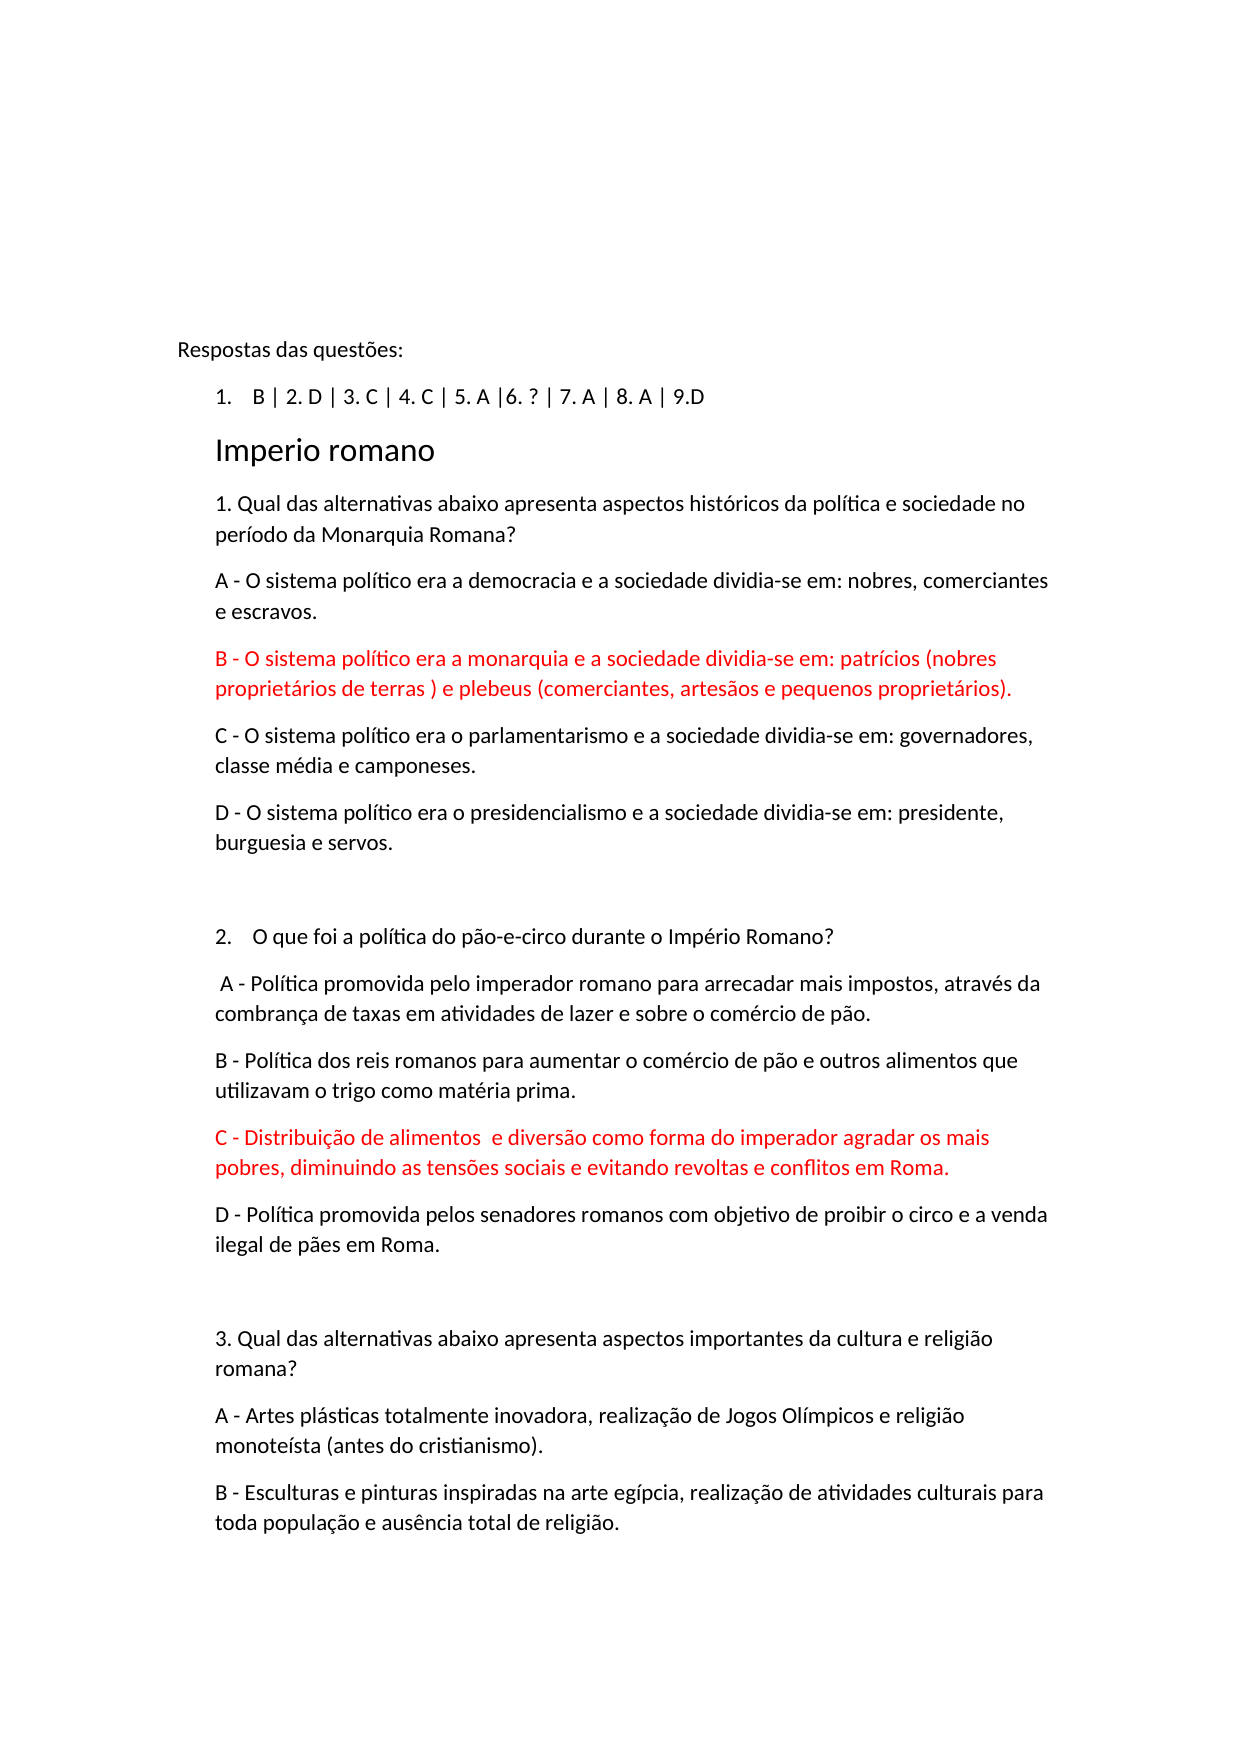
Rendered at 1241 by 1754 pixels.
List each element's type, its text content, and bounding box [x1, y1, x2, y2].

list O que foi a política do pão-e-circo durante o Império Romano? [215, 922, 1063, 950]
text D - Política promovida pelos senadores romanos com objetivo de proibir o circo e a venda ilegal de pães em Roma. [215, 1200, 1063, 1258]
text A - Política promovida pelo imperador romano para arrecadar mais impostos, através da combrança de taxas em atividades de lazer e sobre o comércio de pão. [215, 969, 1063, 1027]
text Imperio romano [215, 429, 1063, 469]
text 3. Qual das alternativas abaixo apresenta aspectos importantes da cultura e religião romana? [215, 1324, 1063, 1382]
text B - O sistema político era a monarquia e a sociedade dividia-se em: patrícios (nobres proprietários de terras ) e plebeus (comerciantes, artesãos e pequenos proprietários). [215, 644, 1063, 702]
text D - O sistema político era o presidencialismo e a sociedade dividia-se em: presidente, burguesia e servos. [215, 798, 1063, 856]
text B - Esculturas e pinturas inspiradas na arte egípcia, realização de atividades culturais para toda população e ausência total de religião. [215, 1478, 1063, 1536]
list B | 2. D | 3. C | 4. C | 5. A |6. ? | 7. A | 8. A | 9.D [215, 382, 1063, 410]
text B - Política dos reis romanos para aumentar o comércio de pão e outros alimentos que utilizavam o trigo como matéria prima. [215, 1046, 1063, 1104]
text A - O sistema político era a democracia e a sociedade dividia-se em: nobres, comerciantes e escravos. [215, 567, 1063, 625]
text 1. Qual das alternativas abaixo apresenta aspectos históricos da política e sociedade no período da Monarquia Romana? [215, 489, 1063, 548]
text A - Artes plásticas totalmente inovadora, realização de Jogos Olímpicos e religião monoteísta (antes do cristianismo). [215, 1401, 1063, 1459]
text Respostas das questões: [177, 335, 1063, 363]
text C - Distribuição de alimentos e diversão como forma do imperador agradar os mais pobres, diminuindo as tensões sociais e evitando revoltas e conflitos em Roma. [215, 1123, 1063, 1181]
text C - O sistema político era o parlamentarismo e a sociedade dividia-se em: governadores, classe média e camponeses. [215, 721, 1063, 779]
